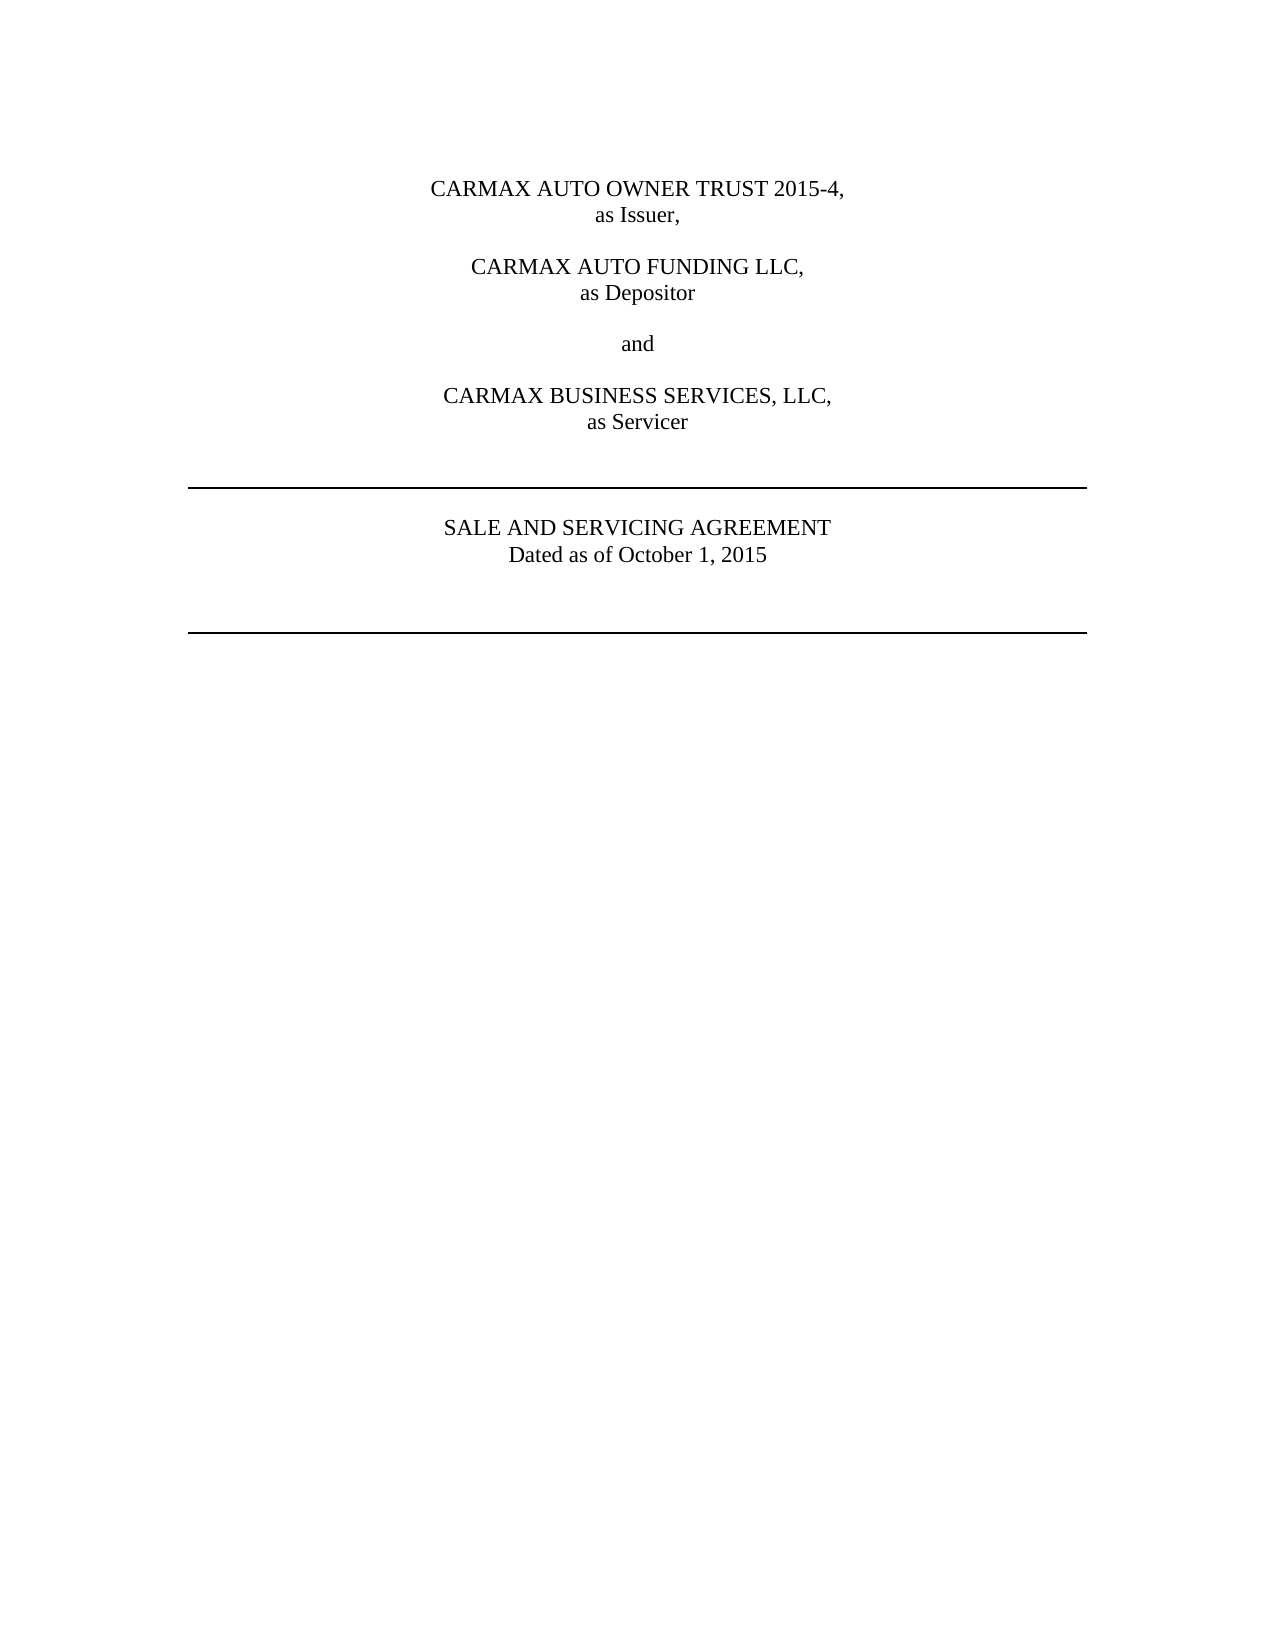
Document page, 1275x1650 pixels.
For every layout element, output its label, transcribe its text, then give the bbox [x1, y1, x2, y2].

text CARMAX AUTO FUNDING LLC, [187, 253, 1087, 279]
text as Issuer, [187, 201, 1087, 228]
text and [187, 330, 1087, 357]
text as Servicer [187, 408, 1087, 434]
text SALE AND SERVICING AGREEMENT [187, 514, 1087, 541]
text as Depositor [187, 279, 1087, 305]
text CARMAX BUSINESS SERVICES, LLC, [187, 382, 1087, 408]
text Dated as of October 1, 2015 [187, 541, 1087, 567]
text CARMAX AUTO OWNER TRUST 2015-4, [187, 175, 1087, 201]
